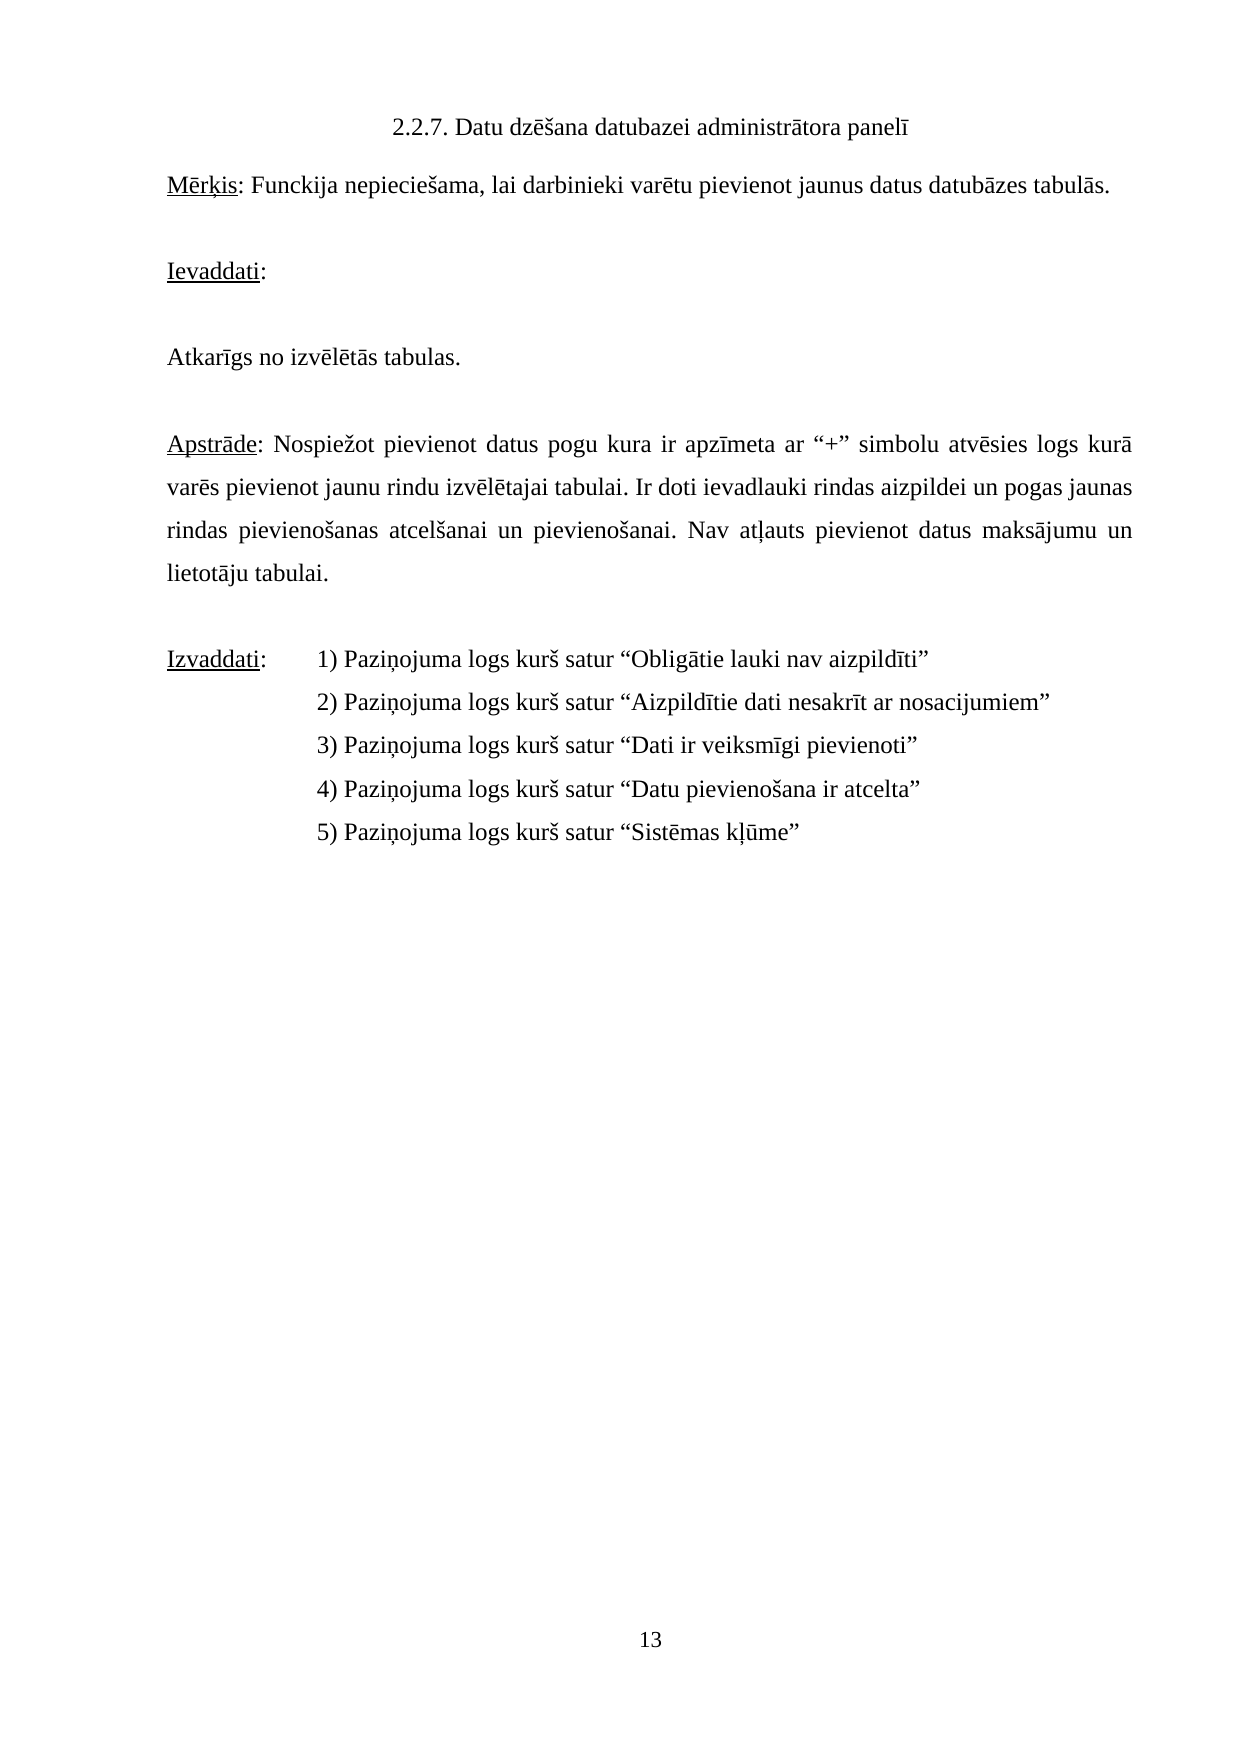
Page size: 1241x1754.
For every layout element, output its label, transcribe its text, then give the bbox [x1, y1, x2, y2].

list Mērķis: Funckija nepieciešama, lai darbinieki varētu pievienot jaunus datus datubāzes tabulās. [167, 170, 1134, 199]
list 2) Paziņojuma logs kurš satur “Aizpildītie dati nesakrīt ar nosacijumiem” [167, 687, 1134, 716]
list Izvaddati: 1) Paziņojuma logs kurš satur “Obligātie lauki nav aizpildīti” [167, 644, 1134, 673]
list Apstrāde: Nospiežot pievienot datus pogu kura ir apzīmeta ar “+” simbolu atvēsies logs kurā varēs pievienot jaunu rindu izvēlētajai tabulai. Ir doti ievadlauki rindas aizpildei un pogas jaunas rindas pievienošanas atcelšanai un pievienošanai. Nav atļauts pievienot datus maksājumu un lietotāju tabulai. [167, 429, 1134, 587]
subtitle 2.2.7. Datu dzēšana datubazei administrātora panelī [167, 112, 1134, 141]
list 5) Paziņojuma logs kurš satur “Sistēmas kļūme” [167, 817, 1134, 846]
list Ievaddati: [167, 256, 1134, 285]
list 4) Paziņojuma logs kurš satur “Datu pievienošana ir atcelta” [242, 774, 1134, 802]
list 3) Paziņojuma logs kurš satur “Dati ir veiksmīgi pievienoti” [167, 731, 1134, 759]
list Atkarīgs no izvēlētās tabulas. [167, 342, 1134, 371]
